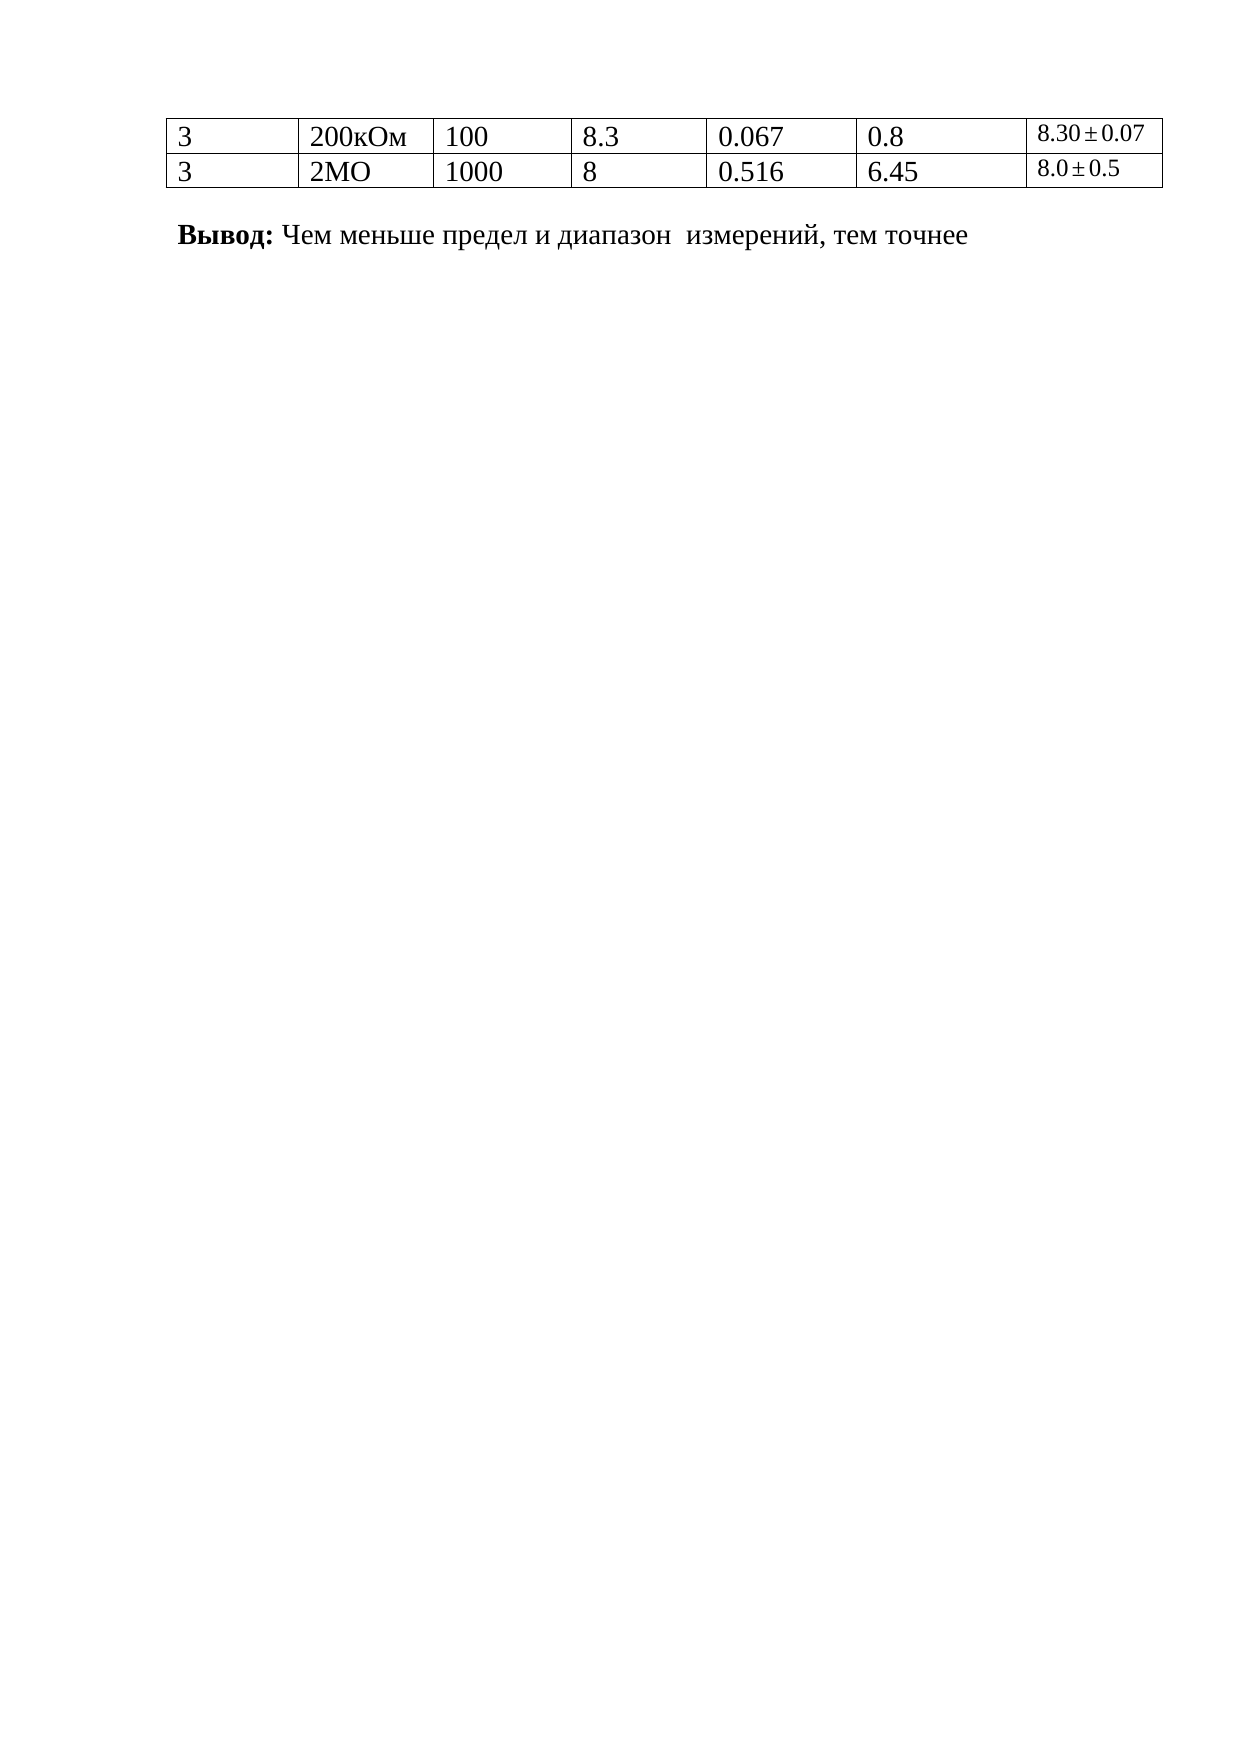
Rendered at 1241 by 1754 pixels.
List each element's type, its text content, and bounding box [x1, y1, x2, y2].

table_cell 0.516 [707, 154, 856, 187]
table_cell 3 [167, 119, 298, 153]
table_cell [1027, 154, 1162, 187]
table_cell 3 [167, 154, 298, 187]
table_cell 100 [434, 119, 571, 153]
list Вывод: Чем меньше предел и диапазон измерений, тем точнее [177, 217, 1152, 251]
table_cell [1027, 119, 1162, 153]
table_cell 8.3 [572, 119, 706, 153]
table_cell 1000 [434, 154, 571, 187]
table_cell 8 [572, 154, 706, 187]
table_cell 200кОм [299, 119, 433, 153]
table_cell 2МО [299, 154, 433, 187]
table_cell 0.067 [707, 119, 856, 153]
table_cell 6.45 [857, 154, 1026, 187]
table_cell 0.8 [857, 119, 1026, 153]
